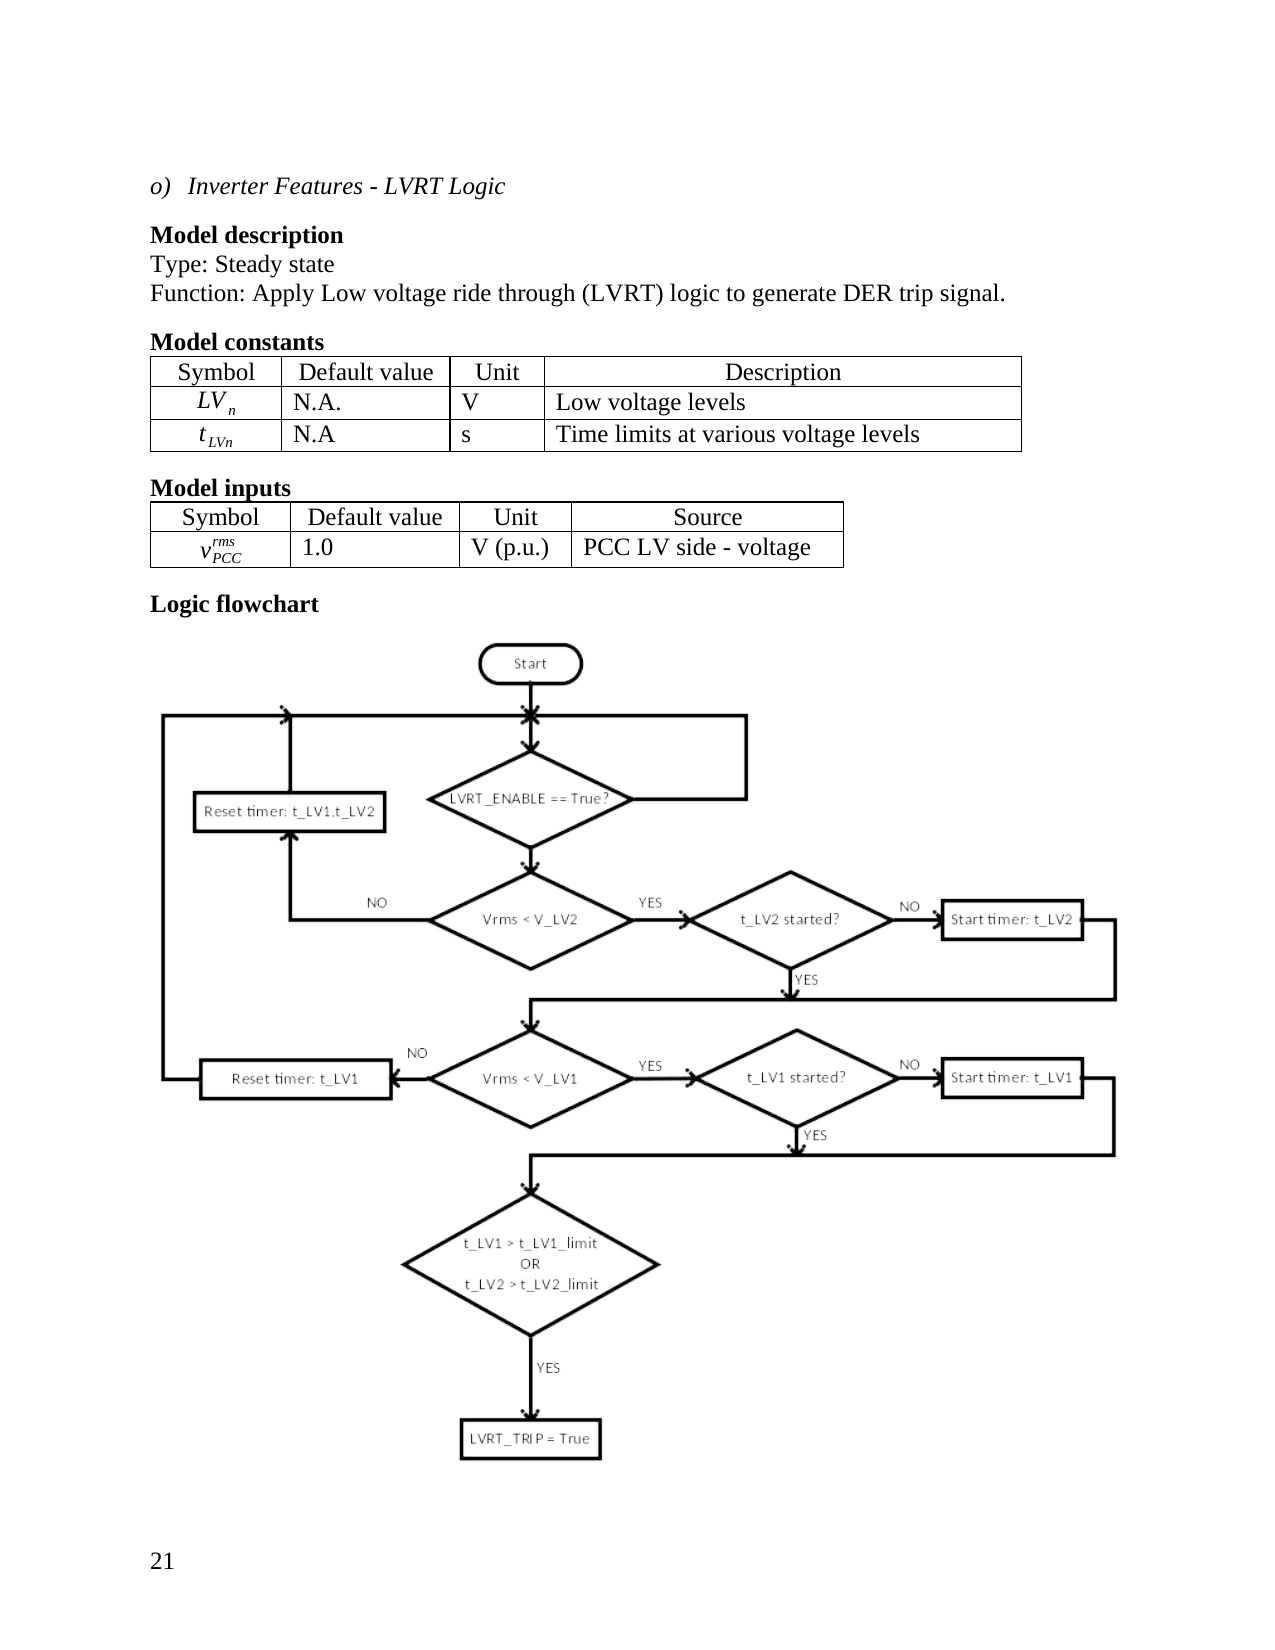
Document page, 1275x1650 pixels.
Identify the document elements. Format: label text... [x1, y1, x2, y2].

text Function: Apply Low voltage ride through (LVRT) logic to generate DER trip signal. [150, 278, 1125, 307]
subtitle Model description [150, 220, 1125, 249]
table_header Source [572, 503, 843, 531]
table_header Unit [460, 503, 571, 531]
subtitle Logic flowchart [150, 589, 1125, 618]
table_header Default value [291, 503, 459, 531]
table_cell s [451, 420, 544, 451]
subtitle Model constants [150, 327, 1125, 356]
subtitle Inverter Features - LVRT Logic [150, 171, 1125, 199]
table_cell N.A [282, 420, 449, 451]
table_cell [151, 532, 290, 567]
table_header Symbol [151, 503, 290, 531]
table_cell [151, 387, 281, 418]
table_cell Time limits at various voltage levels [545, 420, 1021, 451]
table_header Default value [282, 357, 449, 386]
table_cell N.A. [282, 387, 449, 418]
table_cell PCC LV side - voltage [572, 532, 843, 567]
text Type: Steady state [150, 249, 1125, 278]
table_cell [151, 420, 281, 451]
table_cell Low voltage levels [545, 387, 1021, 418]
table_header Unit [451, 357, 544, 386]
table_cell V (p.u.) [460, 532, 571, 567]
subtitle Model inputs [150, 473, 1125, 501]
table_cell V [451, 387, 544, 418]
table_header Symbol [151, 357, 281, 386]
table_cell 1.0 [291, 532, 459, 567]
table_header Description [545, 357, 1021, 386]
